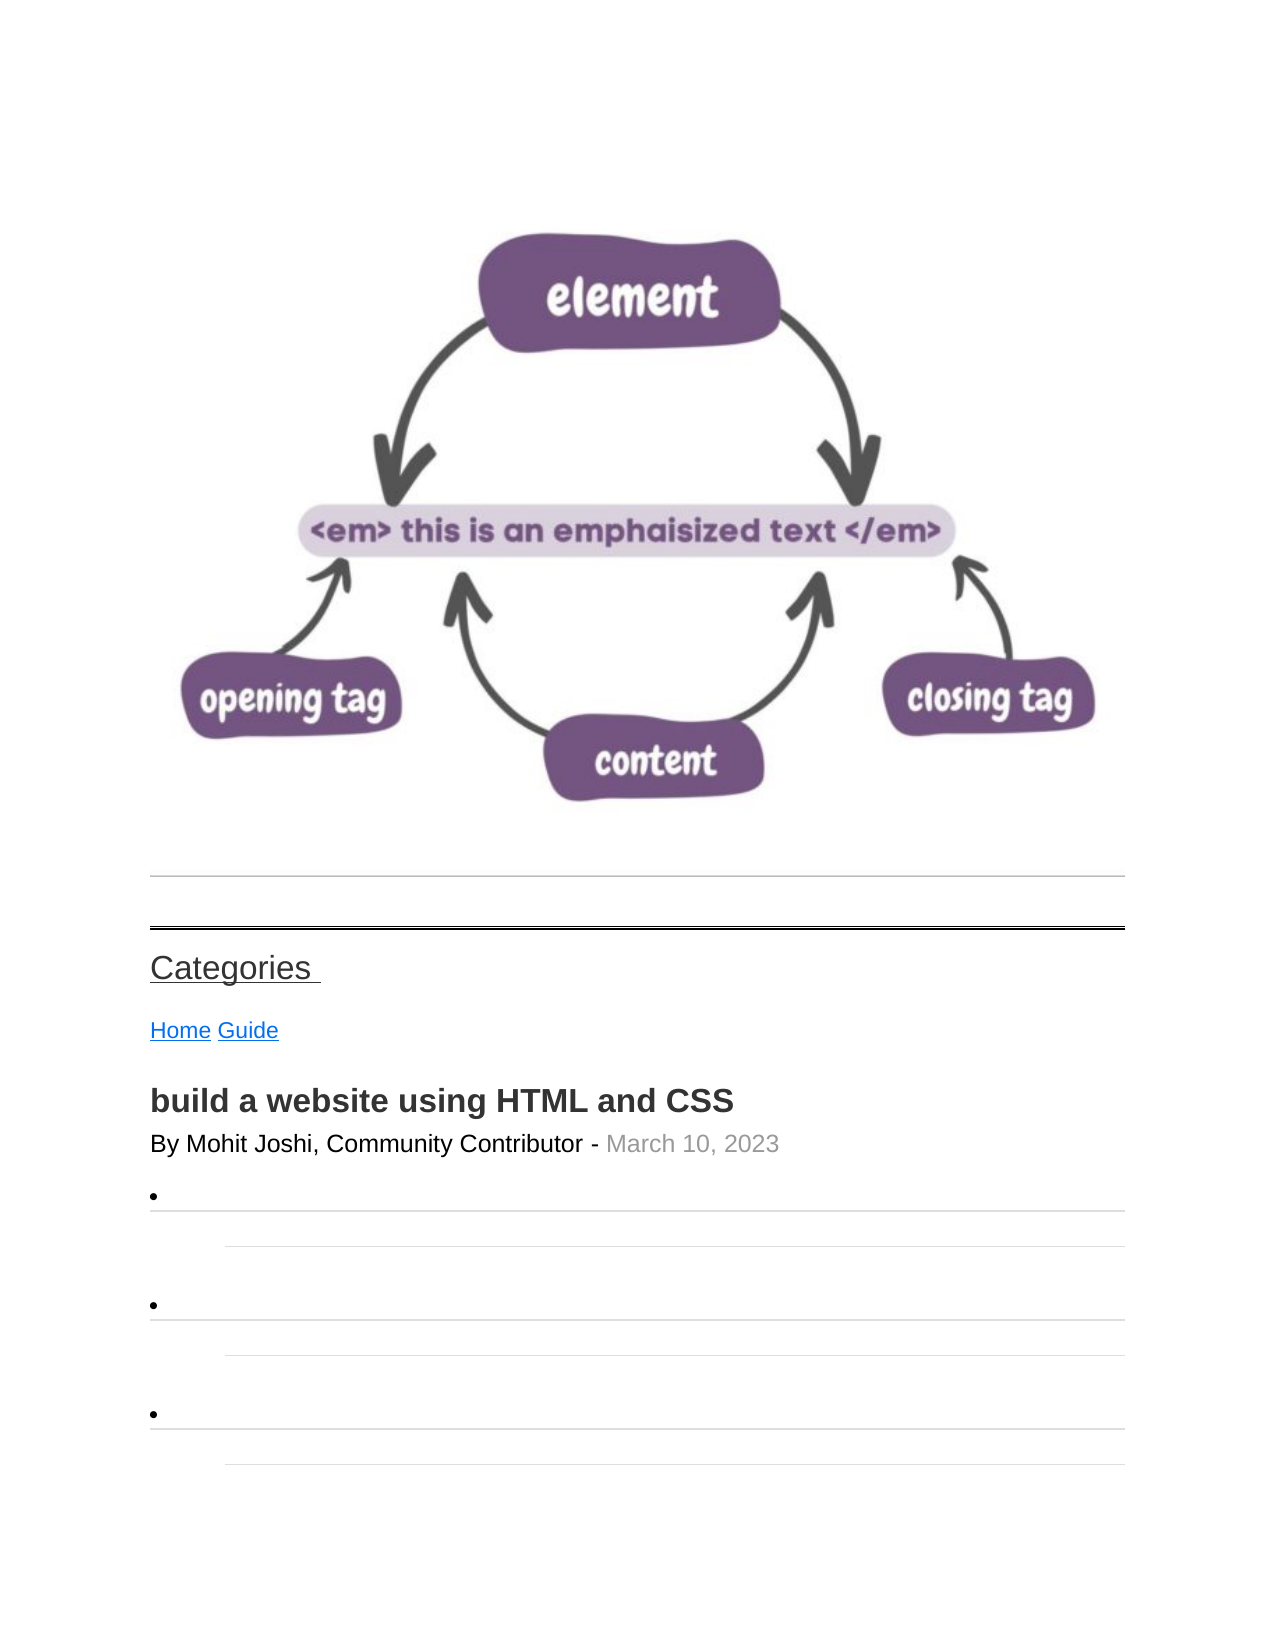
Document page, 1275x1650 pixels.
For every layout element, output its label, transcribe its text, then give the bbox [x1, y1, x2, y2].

subtitle build a website using HTML and CSS [150, 1060, 1125, 1120]
text By Mohit Joshi, Community Contributor - March 10, 2023 [150, 1120, 1125, 1157]
picture [150, 187, 1125, 877]
text Categories [150, 948, 1125, 987]
text Home Guide [150, 1006, 1125, 1044]
